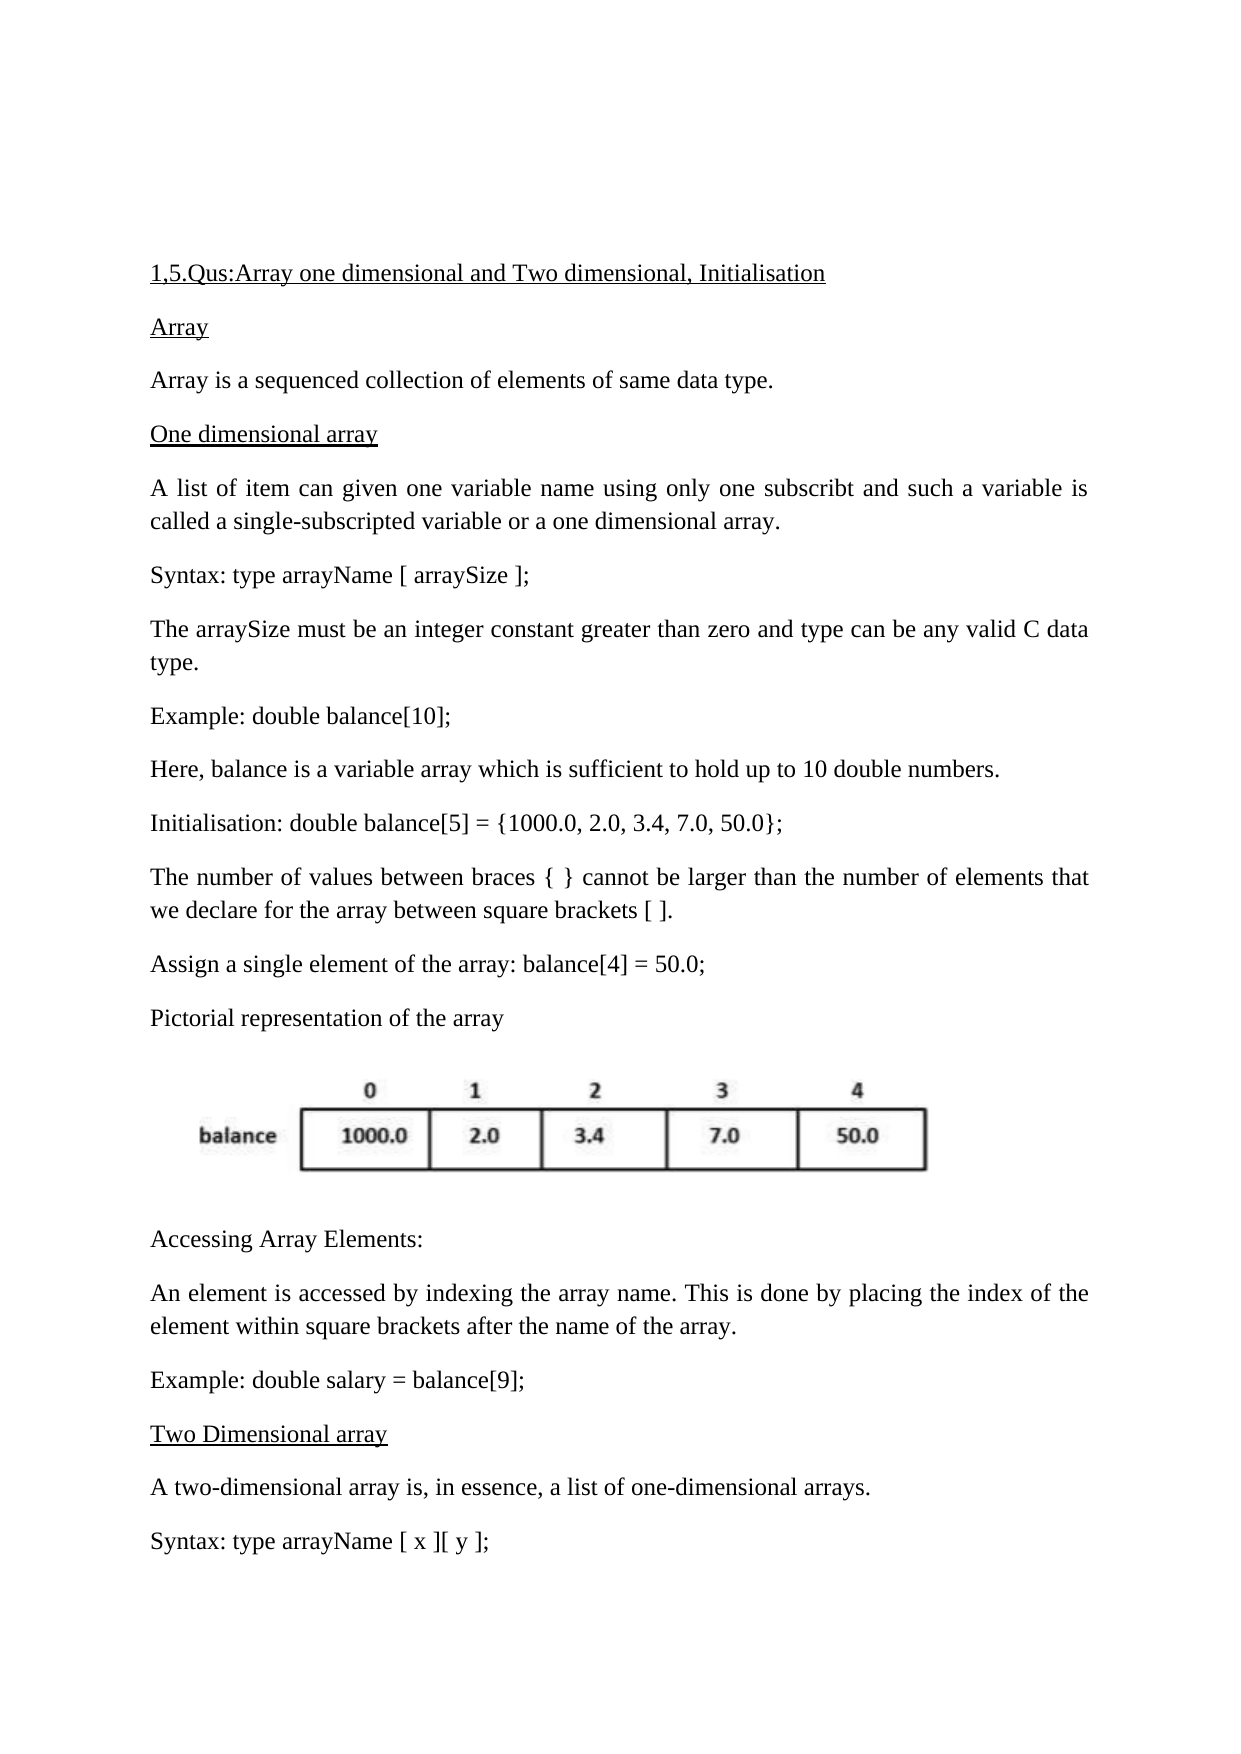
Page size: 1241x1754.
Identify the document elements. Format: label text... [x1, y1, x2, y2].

text 1,5.Qus:Array one dimensional and Two dimensional, Initialisation [150, 258, 1090, 286]
text The arraySize must be an integer constant greater than zero and type can be any valid C data type. [150, 614, 1090, 676]
picture [150, 1056, 991, 1199]
text Syntax: type arrayName [ arraySize ]; [150, 560, 1090, 589]
text Array [150, 312, 1090, 340]
text Example: double salary = balance[9]; [150, 1365, 1090, 1393]
text A two-dimensional array is, in essence, a list of one-dimensional arrays. [150, 1472, 1090, 1501]
text One dimensional array [150, 419, 1090, 448]
text Here, balance is a variable array which is sufficient to hold up to 10 double numbers. [150, 754, 1090, 783]
text A list of item can given one variable name using only one subscribt and such a variable is called a single-subscripted variable or a one dimensional array. [150, 473, 1090, 535]
text The number of values between braces { } cannot be larger than the number of elements that we declare for the array between square brackets [ ]. [150, 862, 1090, 924]
text Initialisation: double balance[5] = {1000.0, 2.0, 3.4, 7.0, 50.0}; [150, 808, 1090, 837]
text Syntax: type arrayName [ x ][ y ]; [150, 1526, 1090, 1555]
text Example: double balance[10]; [150, 701, 1090, 729]
text Accessing Array Elements: [150, 1224, 1090, 1253]
text Assign a single element of the array: balance[4] = 50.0; [150, 949, 1090, 978]
text Array is a sequenced collection of elements of same data type. [150, 365, 1090, 394]
text Pictorial representation of the array [150, 1003, 1090, 1032]
text Two Dimensional array [150, 1419, 1090, 1447]
text An element is accessed by indexing the array name. This is done by placing the index of the element within square brackets after the name of the array. [150, 1278, 1090, 1340]
